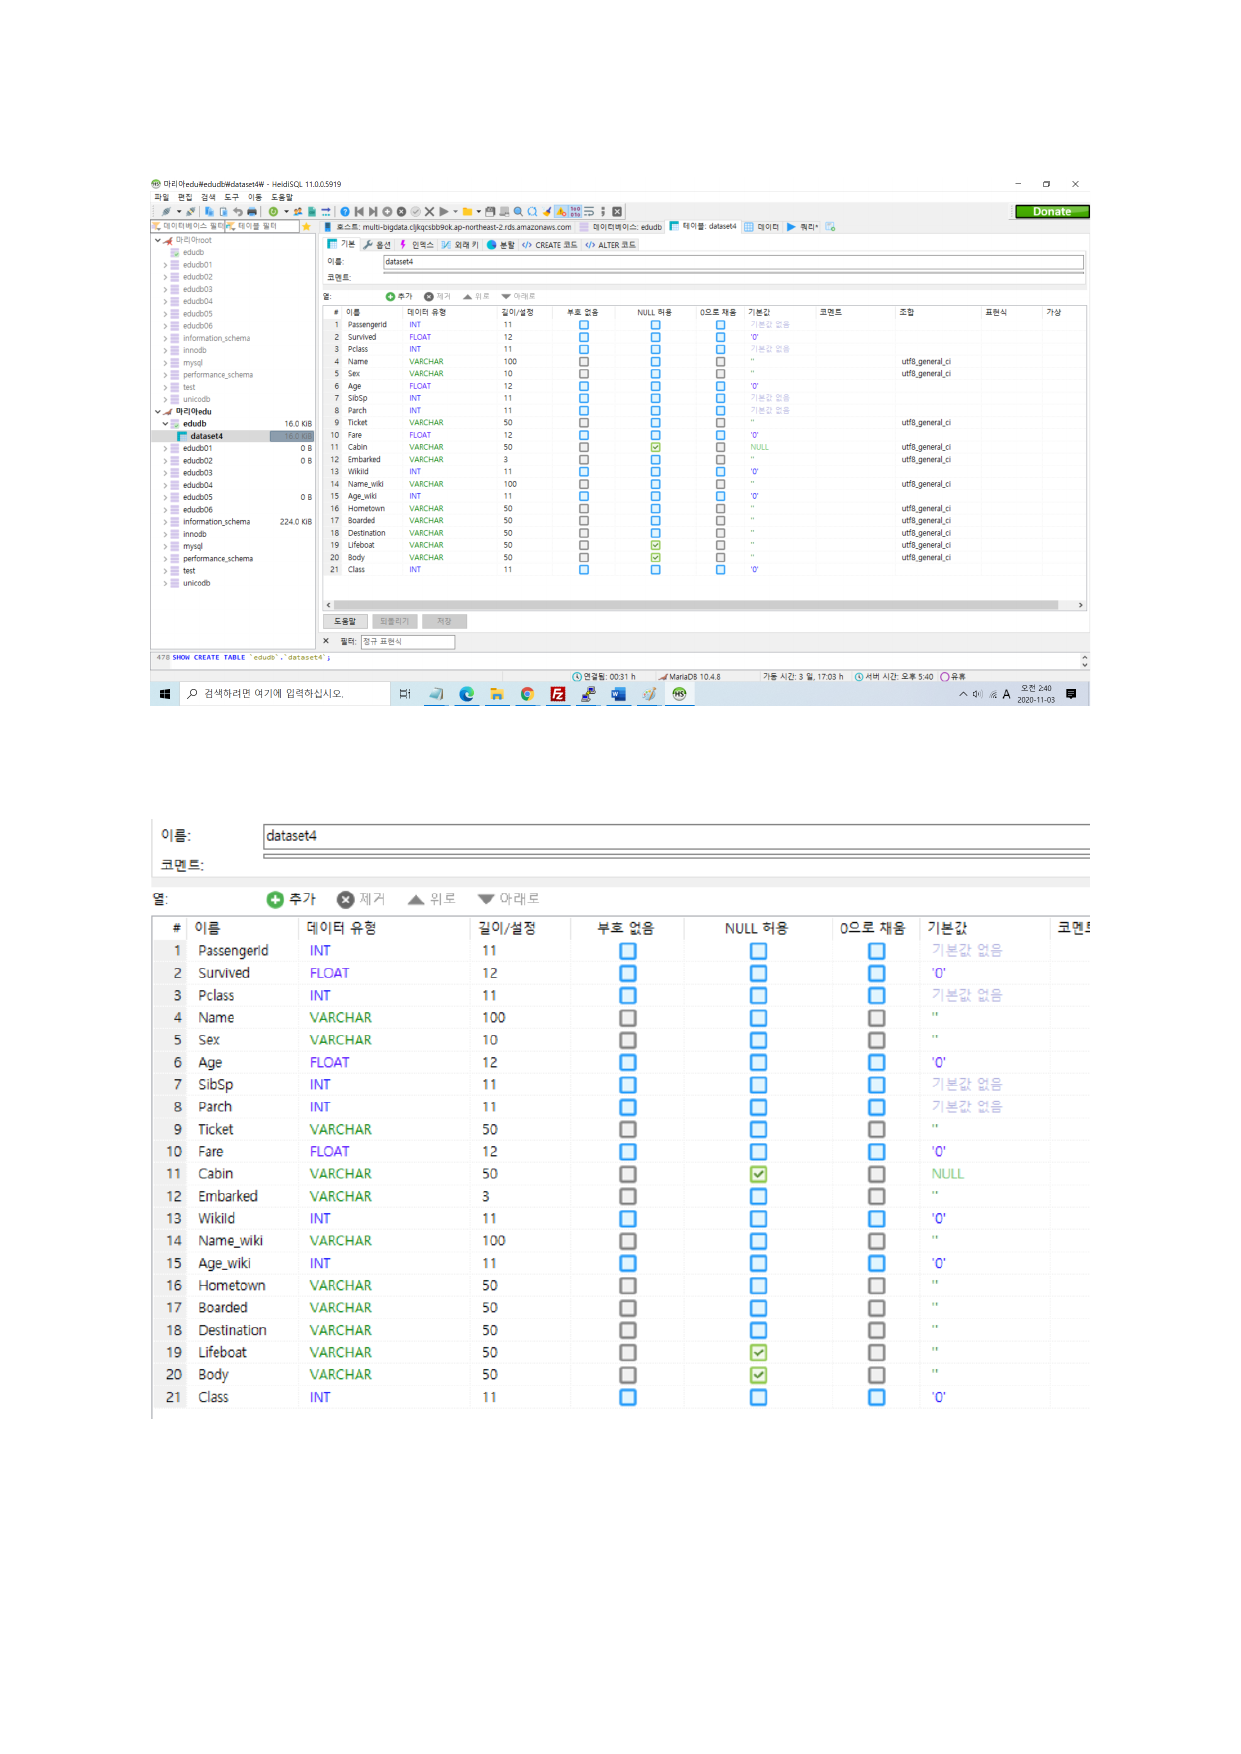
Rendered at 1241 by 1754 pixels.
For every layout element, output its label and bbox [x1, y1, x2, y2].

picture [150, 819, 1090, 1419]
picture [150, 177, 1091, 706]
